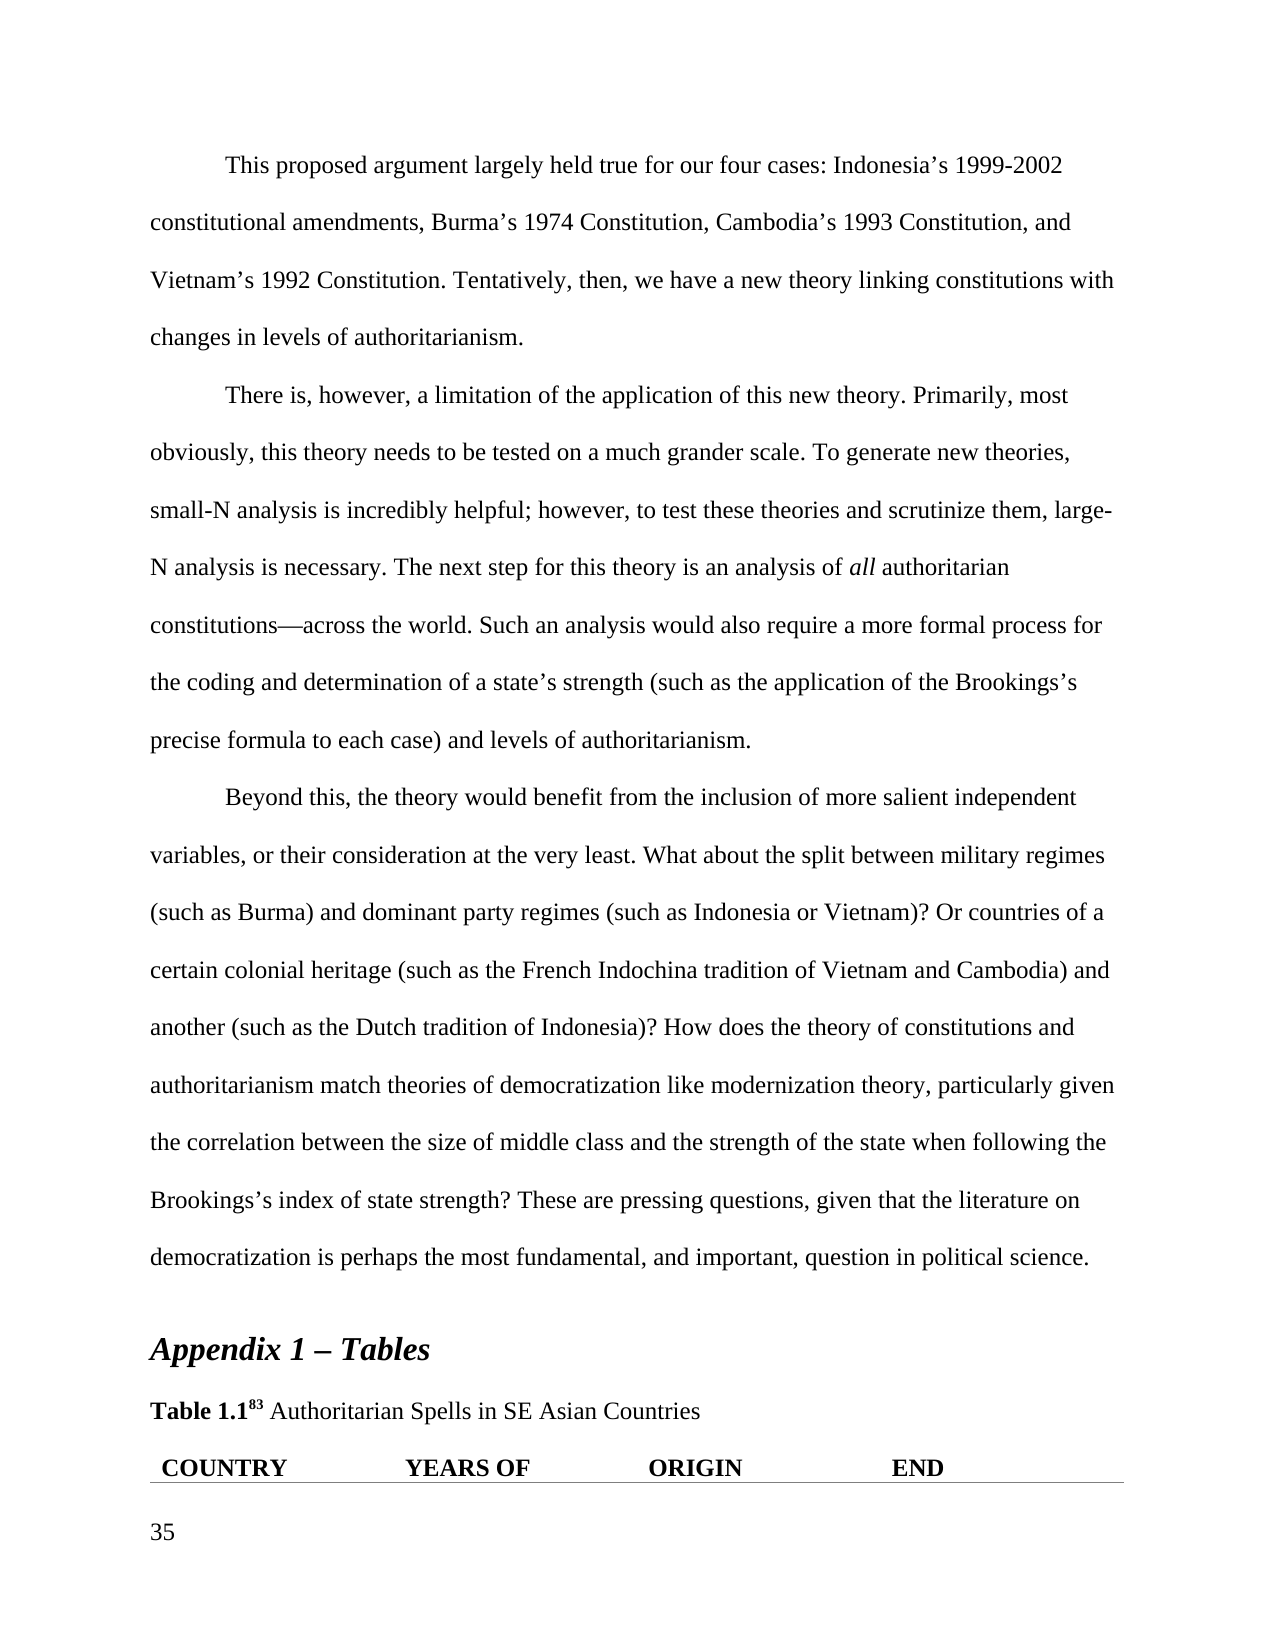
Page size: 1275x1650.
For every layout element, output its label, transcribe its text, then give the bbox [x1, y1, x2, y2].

table_header End [880, 1453, 1124, 1482]
table_header Origin [637, 1453, 880, 1482]
table_header Country [150, 1453, 393, 1482]
text Beyond this, the theory would benefit from the inclusion of more salient independent variables, or their consideration at the very least. What about the split between military regimes (such as Burma) and dominant party regimes (such as Indonesia or Vietnam)? Or countries of a certain colonial heritage (such as the French Indochina tradition of Vietnam and Cambodia) and another (such as the Dutch tradition of Indonesia)? How does the theory of constitutions and authoritarianism match theories of democratization like modernization theory, particularly given the correlation between the size of middle class and the strength of the state when following the Brookings’s index of state strength? These are pressing questions, given that the literature on democratization is perhaps the most fundamental, and important, question in political science. [150, 782, 1125, 1271]
text This proposed argument largely held true for our four cases: Indonesia’s 1999-2002 constitutional amendments, Burma’s 1974 Constitution, Cambodia’s 1993 Constitution, and Vietnam’s 1992 Constitution. Tentatively, then, we have a new theory linking constitutions with changes in levels of authoritarianism. [150, 150, 1125, 351]
text Table 1.1 Authoritarian Spells in SE Asian Countries [150, 1396, 1125, 1424]
text Appendix 1 – Tables [150, 1329, 1125, 1367]
text There is, however, a limitation of the application of this new theory. Primarily, most obviously, this theory needs to be tested on a much grander scale. To generate new theories, small-N analysis is incredibly helpful; however, to test these theories and scrutinize them, large-N analysis is necessary. The next step for this theory is an analysis of all authoritarian constitutions—across the world. Such an analysis would also require a more formal process for the coding and determination of a state’s strength (such as the application of the Brookings’s precise formula to each case) and levels of authoritarianism. [150, 380, 1125, 754]
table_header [394, 1453, 637, 1482]
